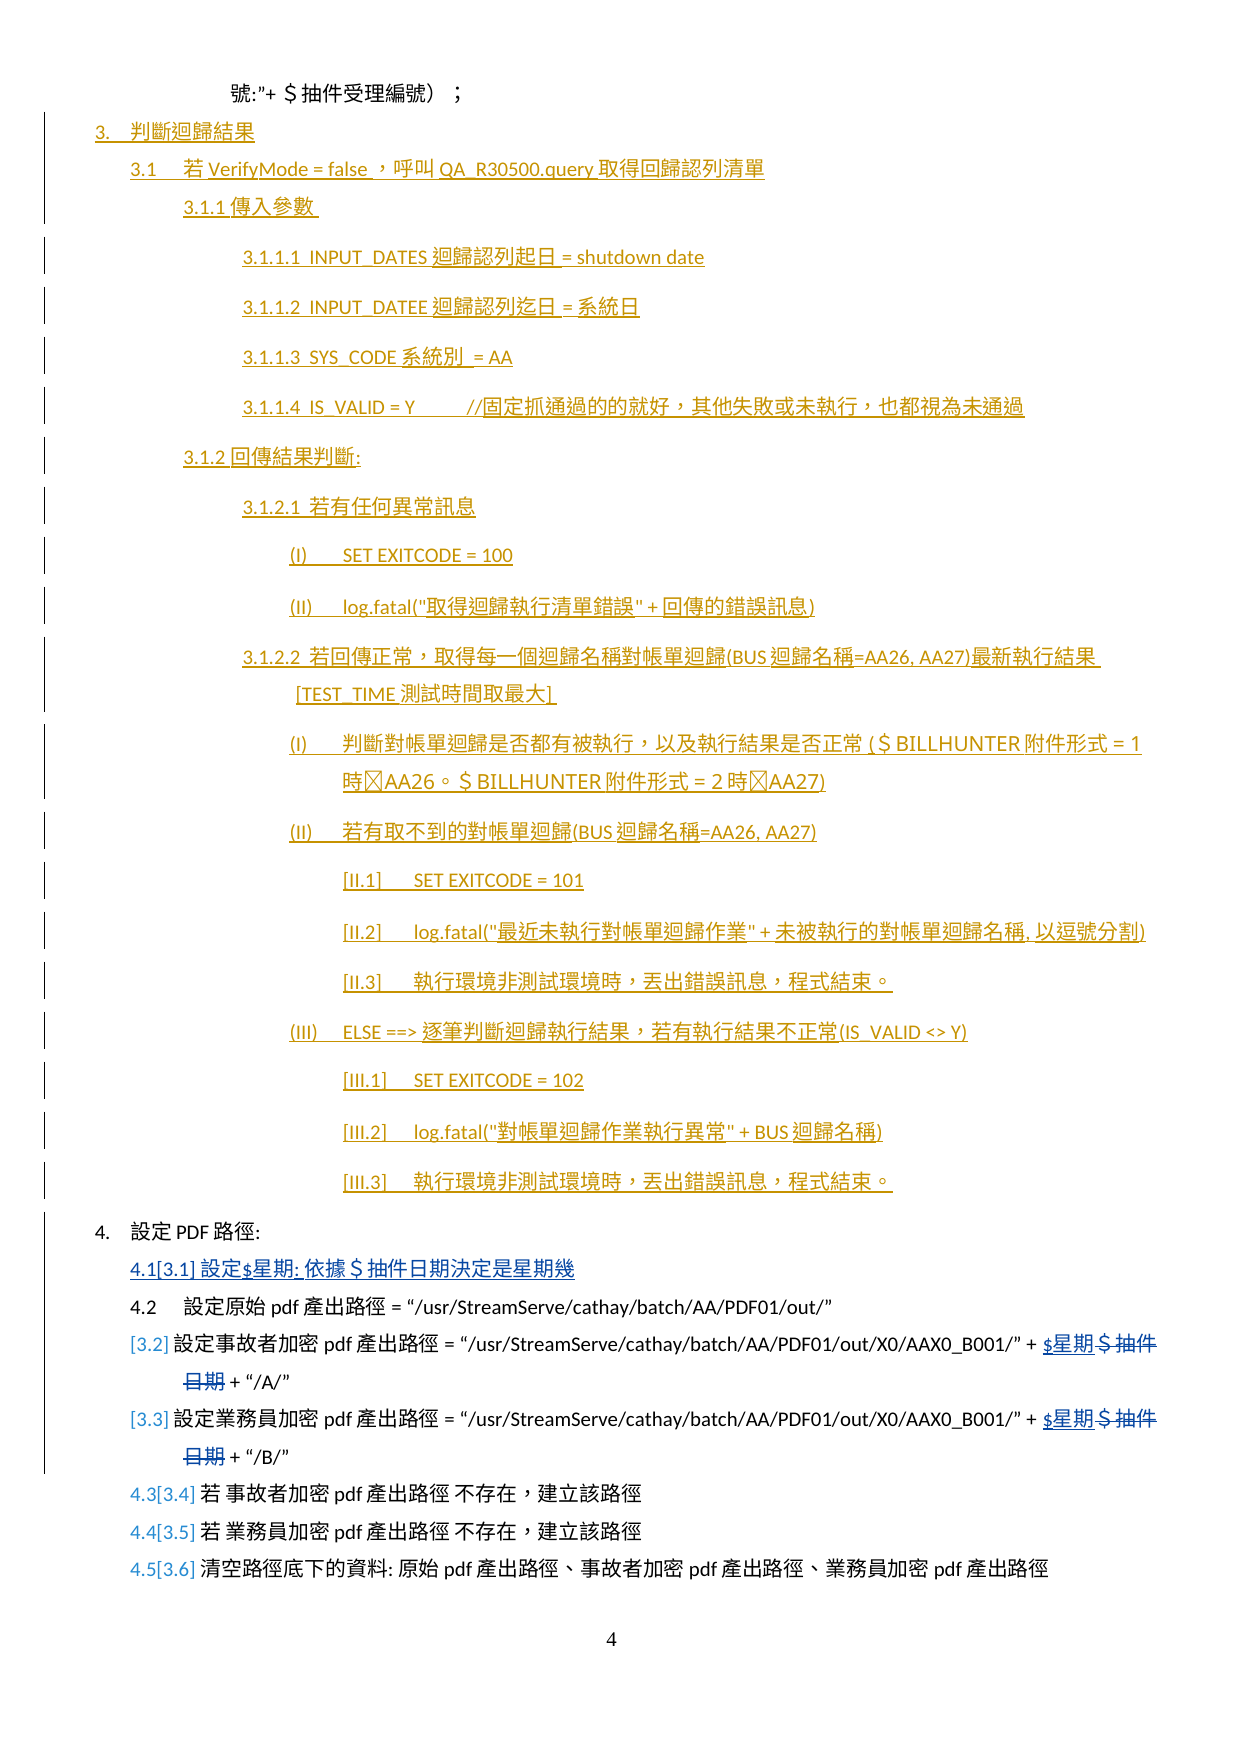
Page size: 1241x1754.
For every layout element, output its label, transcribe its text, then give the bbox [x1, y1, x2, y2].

list 設定事故者加密pdf產出路徑 = “/usr/StreamServe/cathay/batch/AA/PDF01/out/X0/AAX0_B001/” + + “/A/” [130, 1324, 1163, 1399]
list 設定PDF路徑: [94, 1212, 1163, 1249]
list 設定業務員加密pdf產出路徑 = “/usr/StreamServe/cathay/batch/AA/PDF01/out/X0/AAX0_B001/” + + “/B/” [130, 1399, 1163, 1474]
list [183, 74, 1163, 112]
list 若 事故者加密pdf產出路徑 不存在，建立該路徑 [130, 1474, 1163, 1512]
list 設定原始pdf產出路徑 = “/usr/StreamServe/cathay/batch/AA/PDF01/out/” [130, 1287, 1163, 1324]
list 清空路徑底下的資料: 原始pdf產出路徑、事故者加密pdf產出路徑、業務員加密pdf產出路徑 [130, 1549, 1163, 1587]
list 若 業務員加密pdf產出路徑 不存在，建立該路徑 [130, 1512, 1163, 1549]
